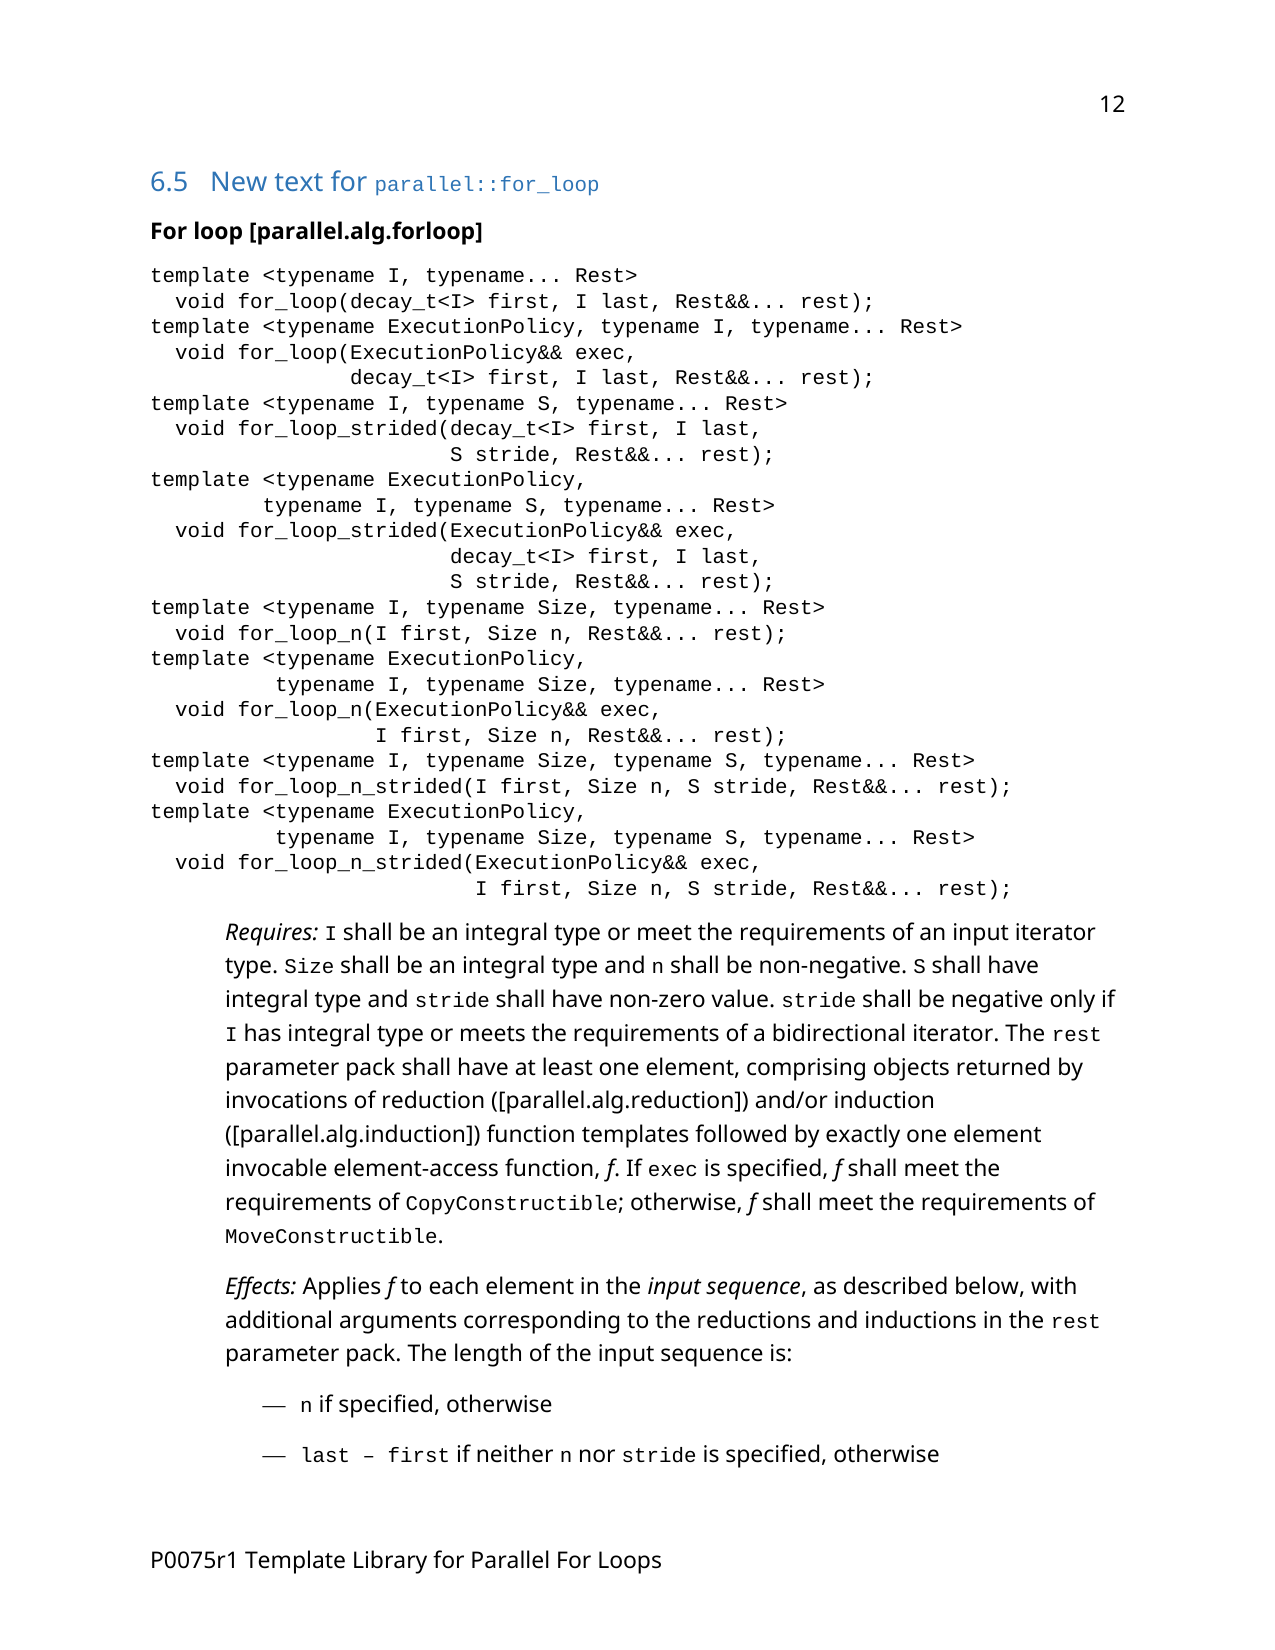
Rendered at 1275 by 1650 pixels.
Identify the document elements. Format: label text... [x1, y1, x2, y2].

text typename I, typename Size, typename... Rest> [150, 673, 1125, 697]
text void for_loop_n_strided(I first, Size n, S stride, Rest&&... rest); [150, 776, 1125, 799]
text S stride, Rest&&... rest); [150, 571, 1125, 595]
text void for_loop_n(ExecutionPolicy&& exec, [150, 699, 1125, 723]
list n if specified, otherwise [262, 1388, 1125, 1419]
text void for_loop_strided(ExecutionPolicy&& exec, [150, 520, 1125, 544]
text template <typename ExecutionPolicy, [150, 801, 1125, 825]
text void for_loop_strided(decay_t<I> first, I last, [150, 418, 1125, 442]
text template <typename I, typename Size, typename... Rest> [150, 597, 1125, 621]
text template <typename ExecutionPolicy, typename I, typename... Rest> [150, 316, 1125, 340]
text typename I, typename S, typename... Rest> [150, 495, 1125, 518]
text template <typename I, typename S, typename... Rest> [150, 393, 1125, 416]
text template <typename ExecutionPolicy, [150, 469, 1125, 493]
text void for_loop_n_strided(ExecutionPolicy&& exec, [150, 852, 1125, 876]
text I first, Size n, S stride, Rest&&... rest); [150, 878, 1125, 901]
text template <typename ExecutionPolicy, [150, 648, 1125, 672]
text template <typename I, typename Size, typename S, typename... Rest> [150, 750, 1125, 774]
text void for_loop(ExecutionPolicy&& exec, [150, 342, 1125, 365]
text void for_loop(decay_t<I> first, I last, Rest&&... rest); [150, 291, 1125, 314]
text For loop [parallel.alg.forloop] [150, 215, 1125, 246]
text template <typename I, typename... Rest> [150, 265, 1125, 289]
text decay_t<I> first, I last, Rest&&... rest); [150, 367, 1125, 391]
text void for_loop_n(I first, Size n, Rest&&... rest); [150, 622, 1125, 646]
text decay_t<I> first, I last, [150, 546, 1125, 569]
subtitle New text for parallel::for_loop [150, 162, 1125, 199]
text S stride, Rest&&... rest); [150, 444, 1125, 467]
text I first, Size n, Rest&&... rest); [150, 724, 1125, 748]
list last – first if neither n nor stride is specified, otherwise [262, 1438, 1125, 1469]
text typename I, typename Size, typename S, typename... Rest> [150, 827, 1125, 850]
